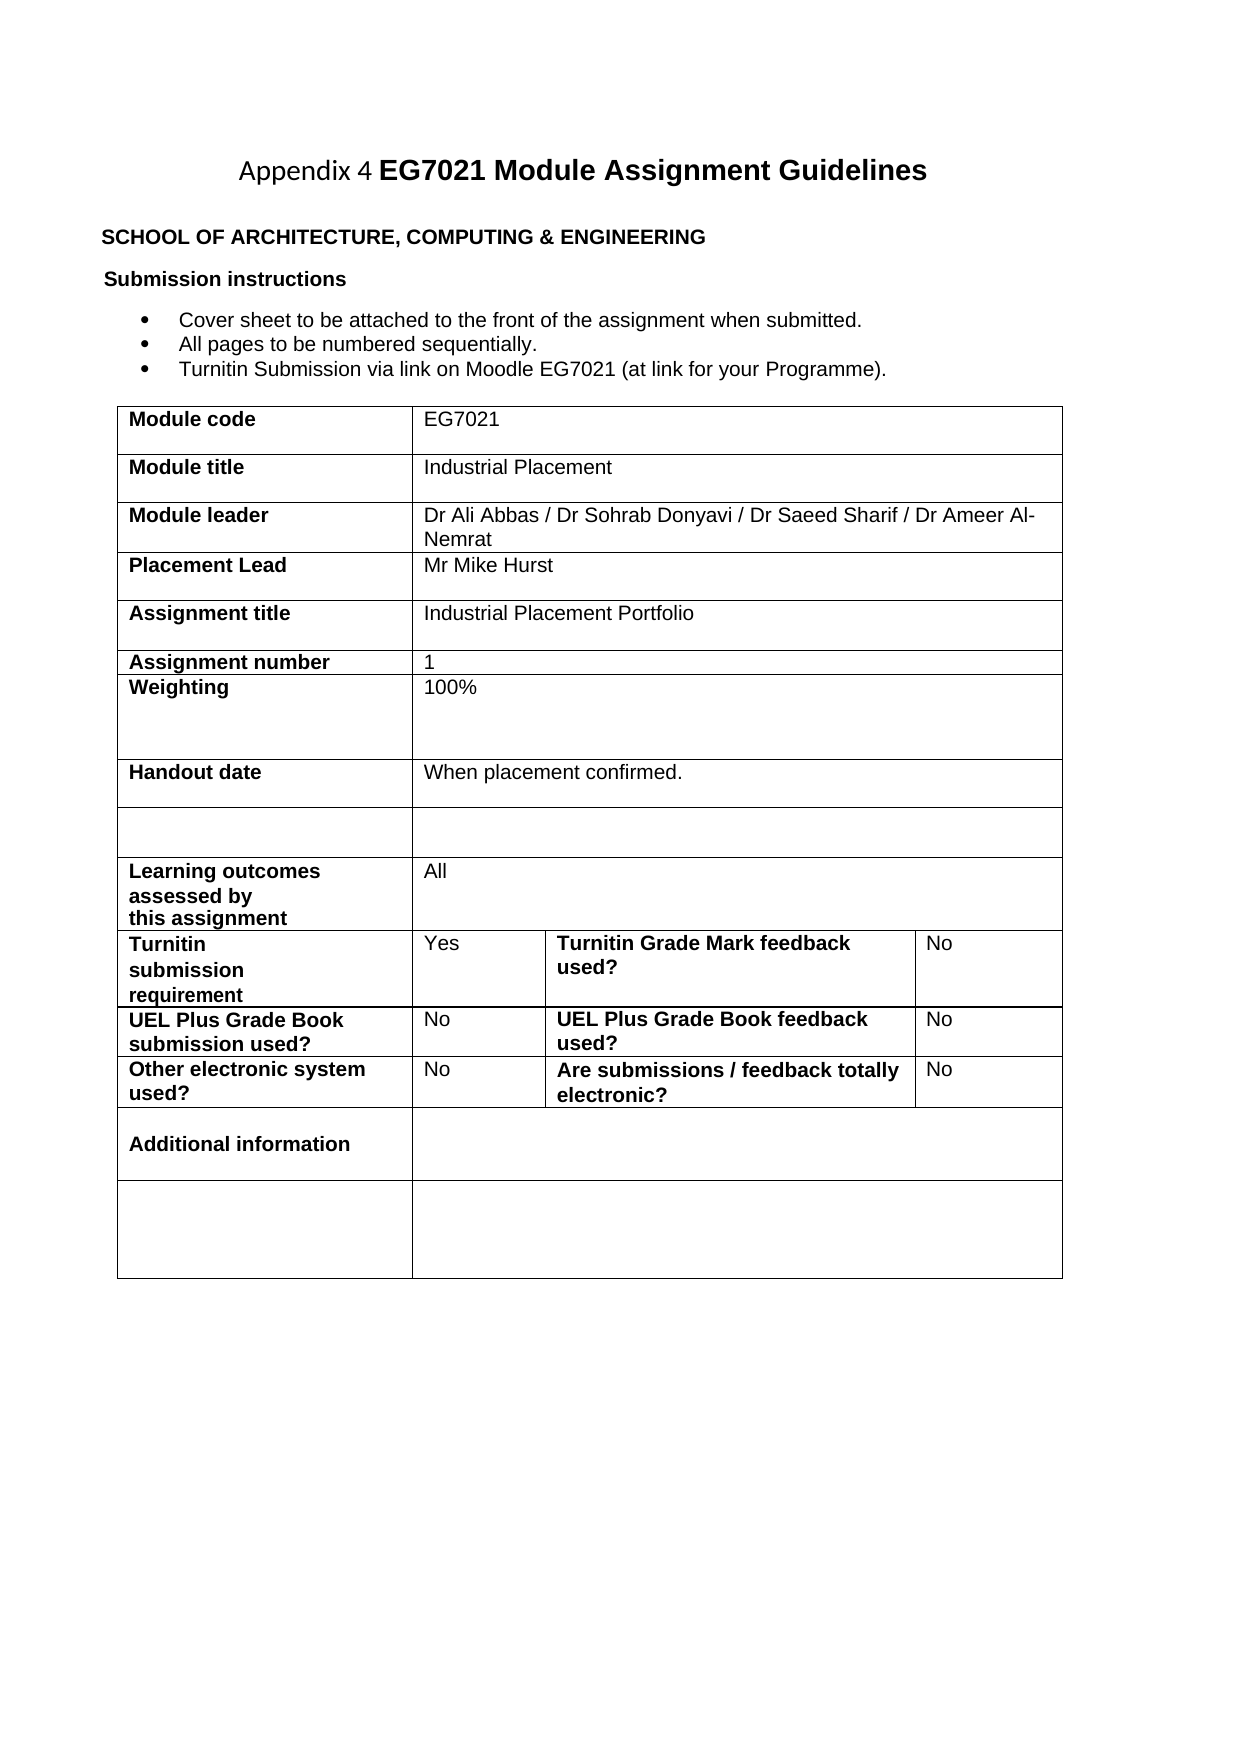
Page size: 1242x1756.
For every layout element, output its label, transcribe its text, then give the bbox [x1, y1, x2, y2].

table_cell Weighting [118, 675, 412, 759]
list Cover sheet to be attached to the front of the assignment when submitted. [141, 308, 1077, 332]
list Turnitin Submission via link on Moodle EG7021 (at link for your Programme). [141, 357, 1077, 381]
list All pages to be numbered sequentially. [141, 332, 1077, 356]
table_cell 1 [413, 651, 1062, 674]
table_cell Assignment number [118, 651, 412, 674]
table_header Module code [118, 407, 412, 454]
table_cell Placement Lead [118, 553, 412, 600]
table_header EG7021 [413, 407, 1062, 454]
table_cell [118, 1181, 412, 1278]
text Appendix 4 EG7021 Module Assignment Guidelines [89, 152, 1077, 188]
table_cell All [413, 858, 1062, 930]
table_cell Yes [413, 931, 545, 1006]
table_cell Industrial Placement Portfolio [413, 601, 1062, 650]
table_cell Additional information [118, 1108, 412, 1180]
table_cell [413, 1108, 1062, 1180]
table_cell No [413, 1057, 545, 1107]
table_cell Other electronic system used? [118, 1057, 412, 1107]
text Submission instructions [103, 266, 1077, 290]
table_cell Industrial Placement [413, 455, 1062, 502]
table_cell UEL Plus Grade Book feedback used? [546, 1008, 915, 1056]
table_cell [413, 808, 1062, 857]
table_cell When placement confirmed. [413, 760, 1062, 807]
table_cell [118, 808, 412, 857]
table_cell No [916, 1008, 1062, 1056]
table_cell No [916, 931, 1062, 1006]
table_cell Assignment title [118, 601, 412, 650]
table_cell [413, 1181, 1062, 1278]
table_cell 100% [413, 675, 1062, 759]
table_cell Module leader [118, 503, 412, 552]
table_cell Mr Mike Hurst [413, 553, 1062, 600]
table_cell Turnitin submission requirement [118, 931, 412, 1006]
table_cell No [916, 1057, 1062, 1107]
table_cell Are submissions / feedback totally electronic? [546, 1057, 915, 1107]
table_cell Module title [118, 455, 412, 502]
table_cell UEL Plus Grade Book submission used? [118, 1008, 412, 1056]
table_cell Learning outcomes assessed by this assignment [118, 858, 412, 930]
table_cell Handout date [118, 760, 412, 807]
subtitle SCHOOL OF ARCHITECTURE, COMPUTING & ENGINEERING [101, 225, 1077, 249]
table_cell Turnitin Grade Mark feedback used? [546, 931, 915, 1006]
table_cell Dr Ali Abbas / Dr Sohrab Donyavi / Dr Saeed Sharif / Dr Ameer Al- Nemrat [413, 503, 1062, 552]
table_cell No [413, 1008, 545, 1056]
